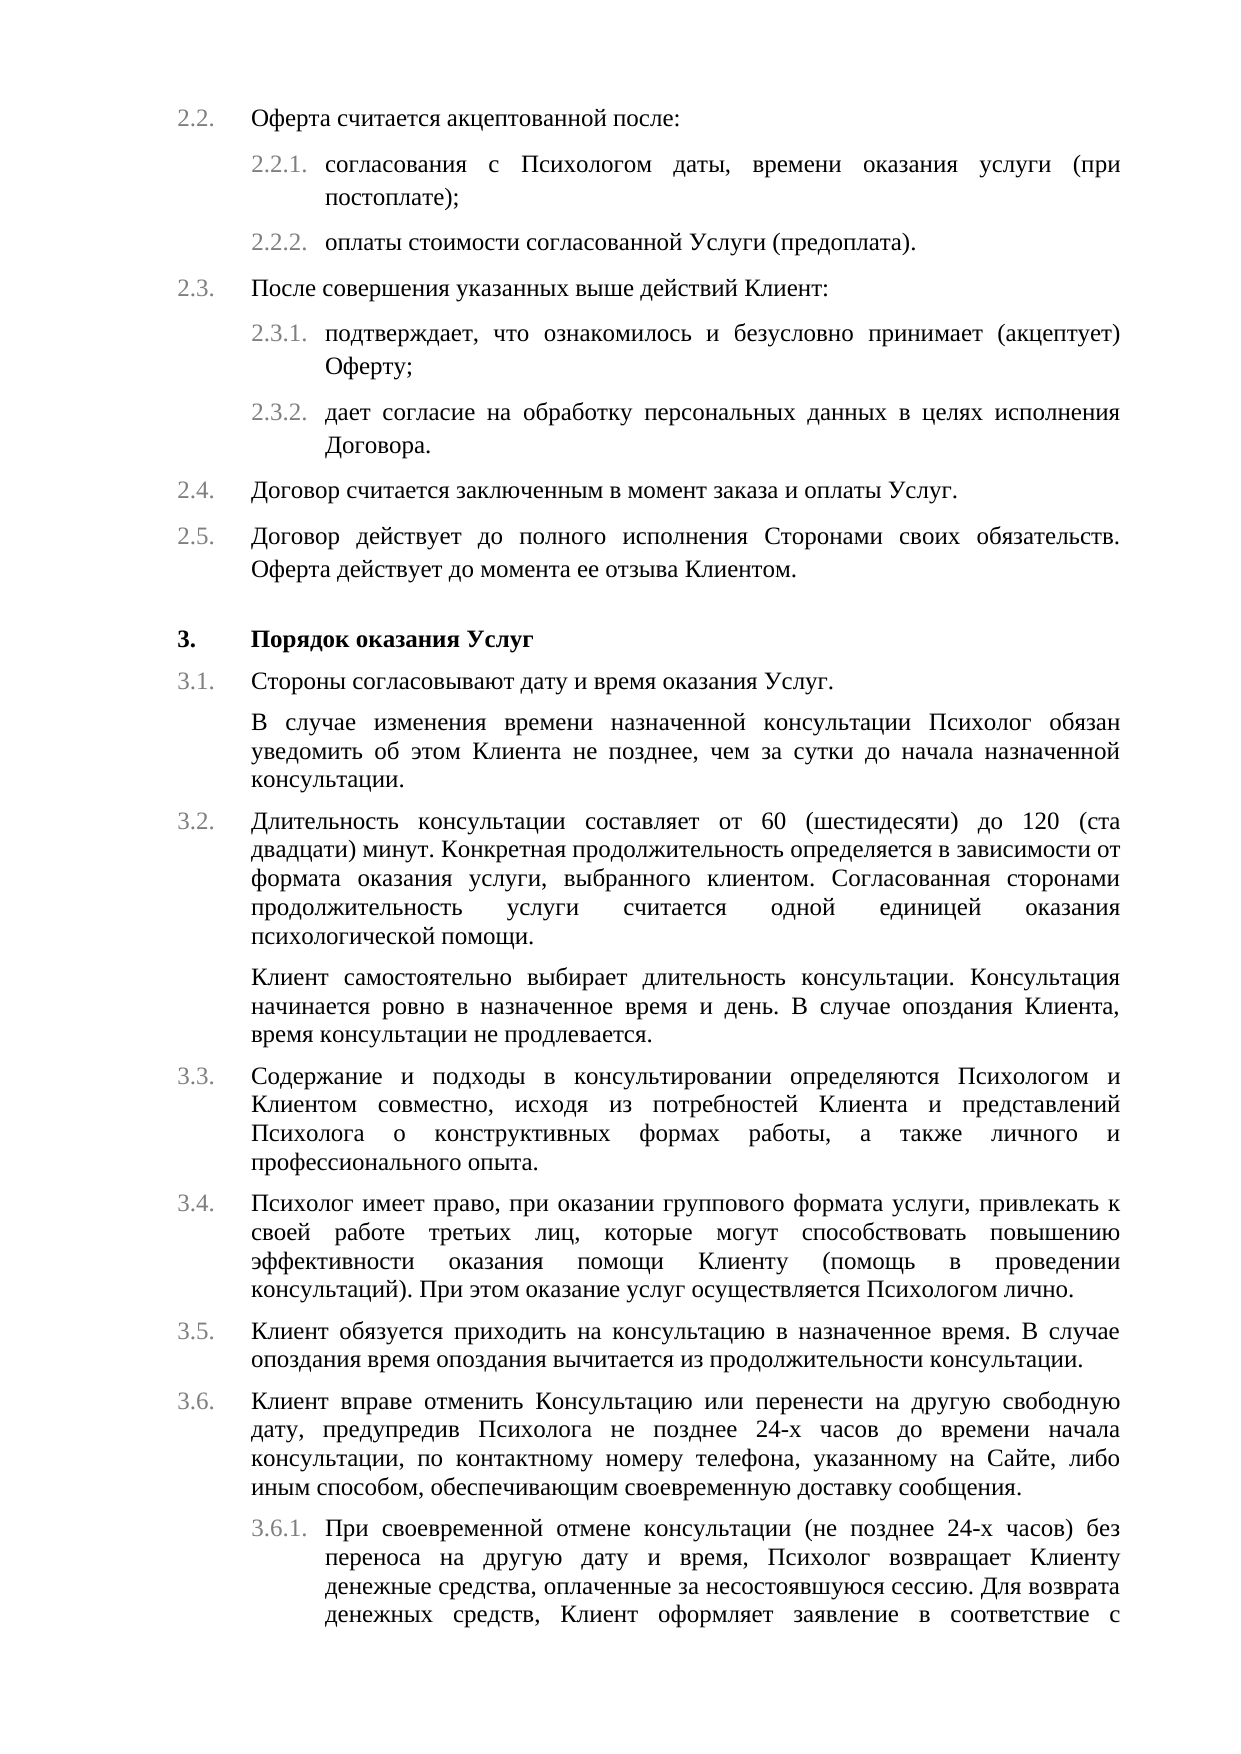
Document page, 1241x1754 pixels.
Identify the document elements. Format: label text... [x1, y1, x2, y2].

list подтверждает, что ознакомилось и безусловно принимает (акцептует) Оферту; [251, 318, 1121, 380]
list Договор действует до полного исполнения Сторонами своих обязательств. Оферта действует до момента ее отзыва Клиентом. [177, 521, 1121, 583]
text В случае изменения времени назначенной консультации Психолог обязан уведомить об этом Клиента не позднее, чем за сутки до начала назначенной консультации. [251, 707, 1121, 793]
text Клиент самостоятельно выбирает длительность консультации. Консультация начинается ровно в назначенное время и день. В случае опоздания Клиента, время консультации не продлевается. [251, 962, 1121, 1048]
list Клиент обязуется приходить на консультацию в назначенное время. В случае опоздания время опоздания вычитается из продолжительности консультации. [177, 1316, 1121, 1373]
list Порядок оказания Услуг [177, 624, 1121, 653]
list Клиент вправе отменить Консультацию или перенести на другую свободную дату, предупредив Психолога не позднее 24-х часов до времени начала консультации, по контактному номеру телефона, указанному на Сайте, либо иным способом, обеспечивающим своевременную доставку сообщения. [177, 1386, 1121, 1501]
list Оферта считается акцептованной после: [177, 103, 1121, 132]
list После совершения указанных выше действий Клиент: [177, 273, 1121, 302]
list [251, 1513, 1121, 1628]
list оплаты стоимости согласованной Услуги (предоплата). [251, 227, 1121, 256]
list Психолог имеет право, при оказании группового формата услуги, привлекать к своей работе третьих лиц, которые могут способствовать повышению эффективности оказания помощи Клиенту (помощь в проведении консультаций). При этом оказание услуг осуществляется Психологом лично. [177, 1188, 1121, 1303]
list Стороны согласовывают дату и время оказания Услуг. [177, 666, 1121, 694]
list Договор считается заключенным в момент заказа и оплаты Услуг. [177, 476, 1121, 504]
list согласования с Психологом даты, времени оказания услуги (при постоплате); [251, 149, 1121, 211]
list Длительность консультации составляет от 60 (шестидесяти) до 120 (ста двадцати) минут. Конкретная продолжительность определяется в зависимости от формата оказания услуги, выбранного клиентом. Согласованная сторонами продолжительность услуги считается одной единицей оказания психологической помощи. [177, 806, 1121, 949]
list Содержание и подходы в консультировании определяются Психологом и Клиентом совместно, исходя из потребностей Клиента и представлений Психолога о конструктивных формах работы, а также личного и профессионального опыта. [177, 1061, 1121, 1176]
list дает согласие на обработку персональных данных в целях исполнения Договора. [251, 397, 1121, 459]
